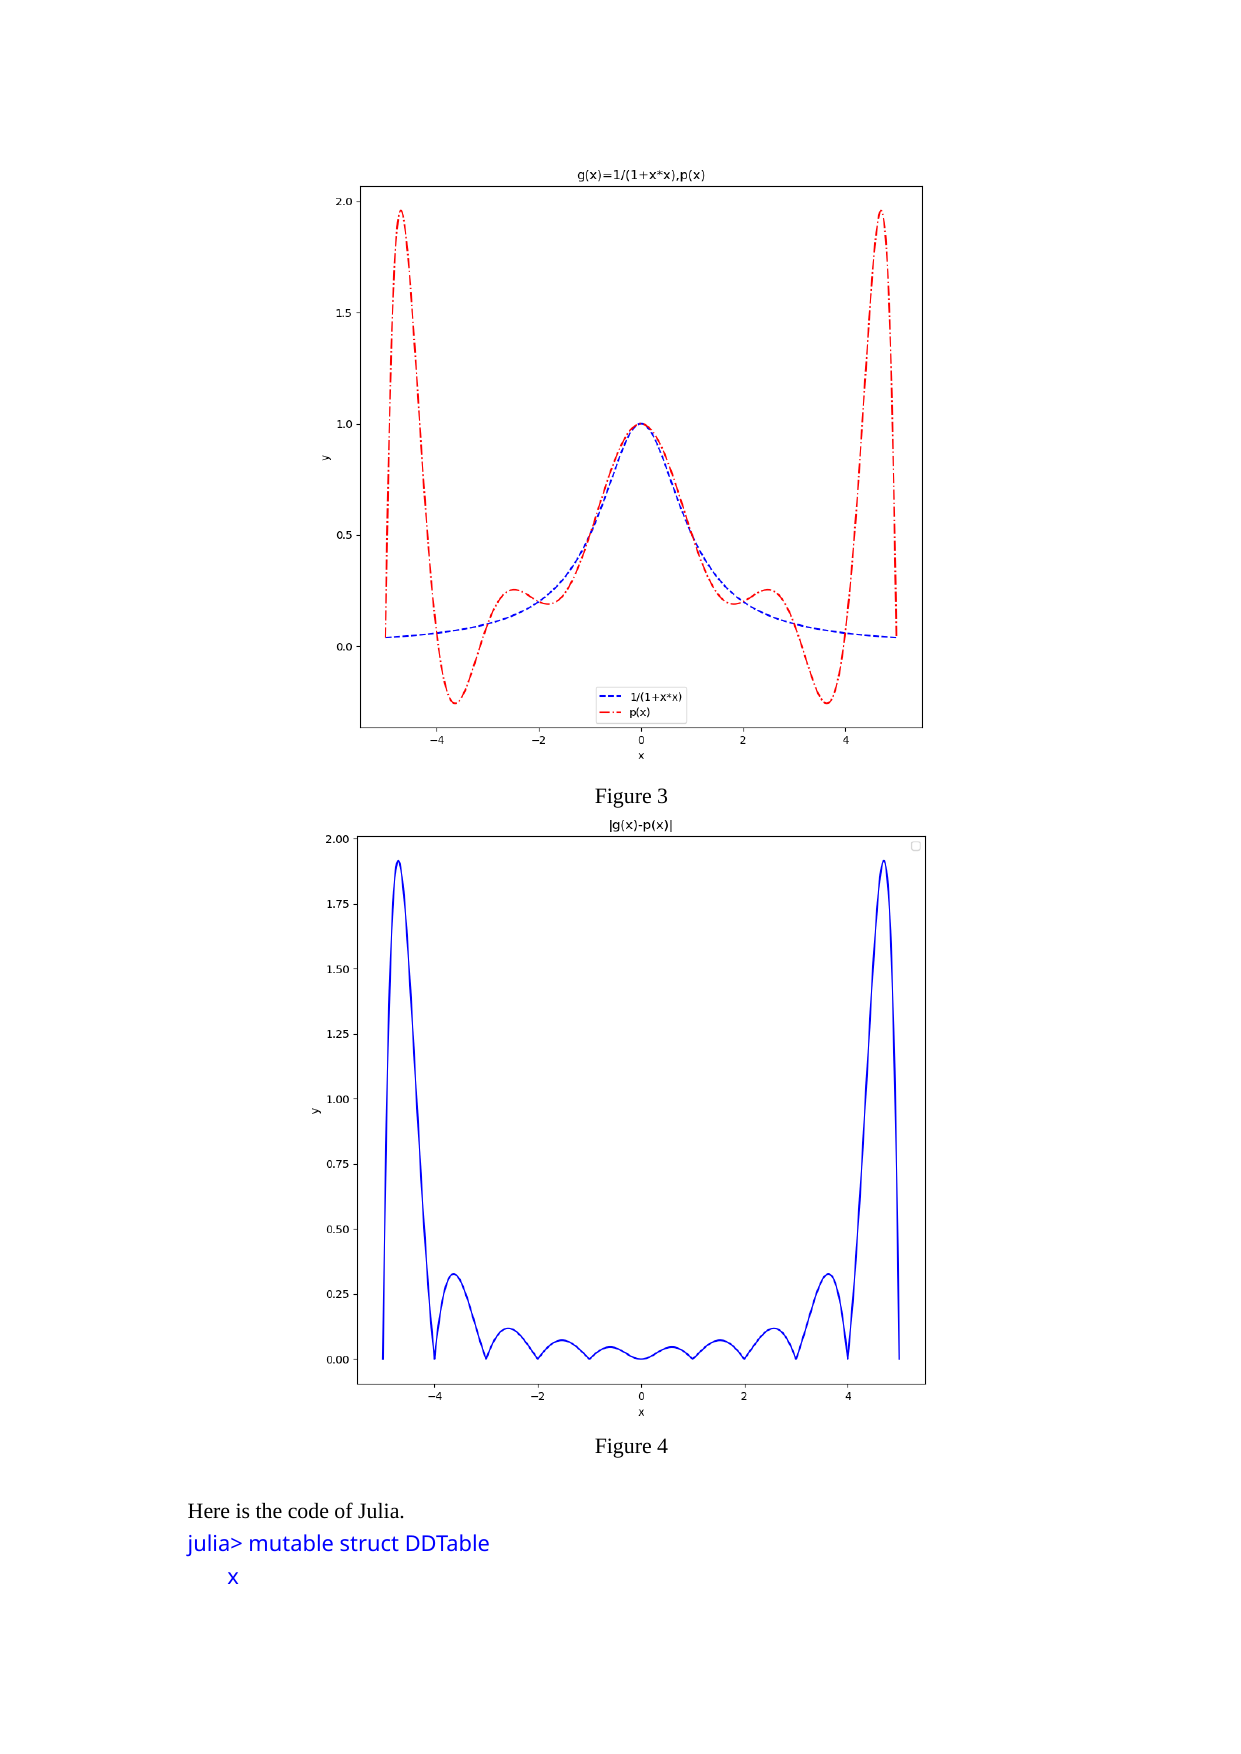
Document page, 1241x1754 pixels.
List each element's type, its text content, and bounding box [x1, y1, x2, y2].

table_cell Figure 3 [188, 780, 1075, 812]
text julia> mutable struct DDTable [187, 1527, 1053, 1559]
table_cell Figure 4 [188, 1430, 1075, 1462]
picture [269, 162, 994, 770]
text x [187, 1559, 1053, 1592]
picture [265, 812, 998, 1420]
text Here is the code of Julia. [187, 1494, 1053, 1527]
table_header [188, 162, 1075, 779]
table_cell [188, 812, 1075, 1429]
